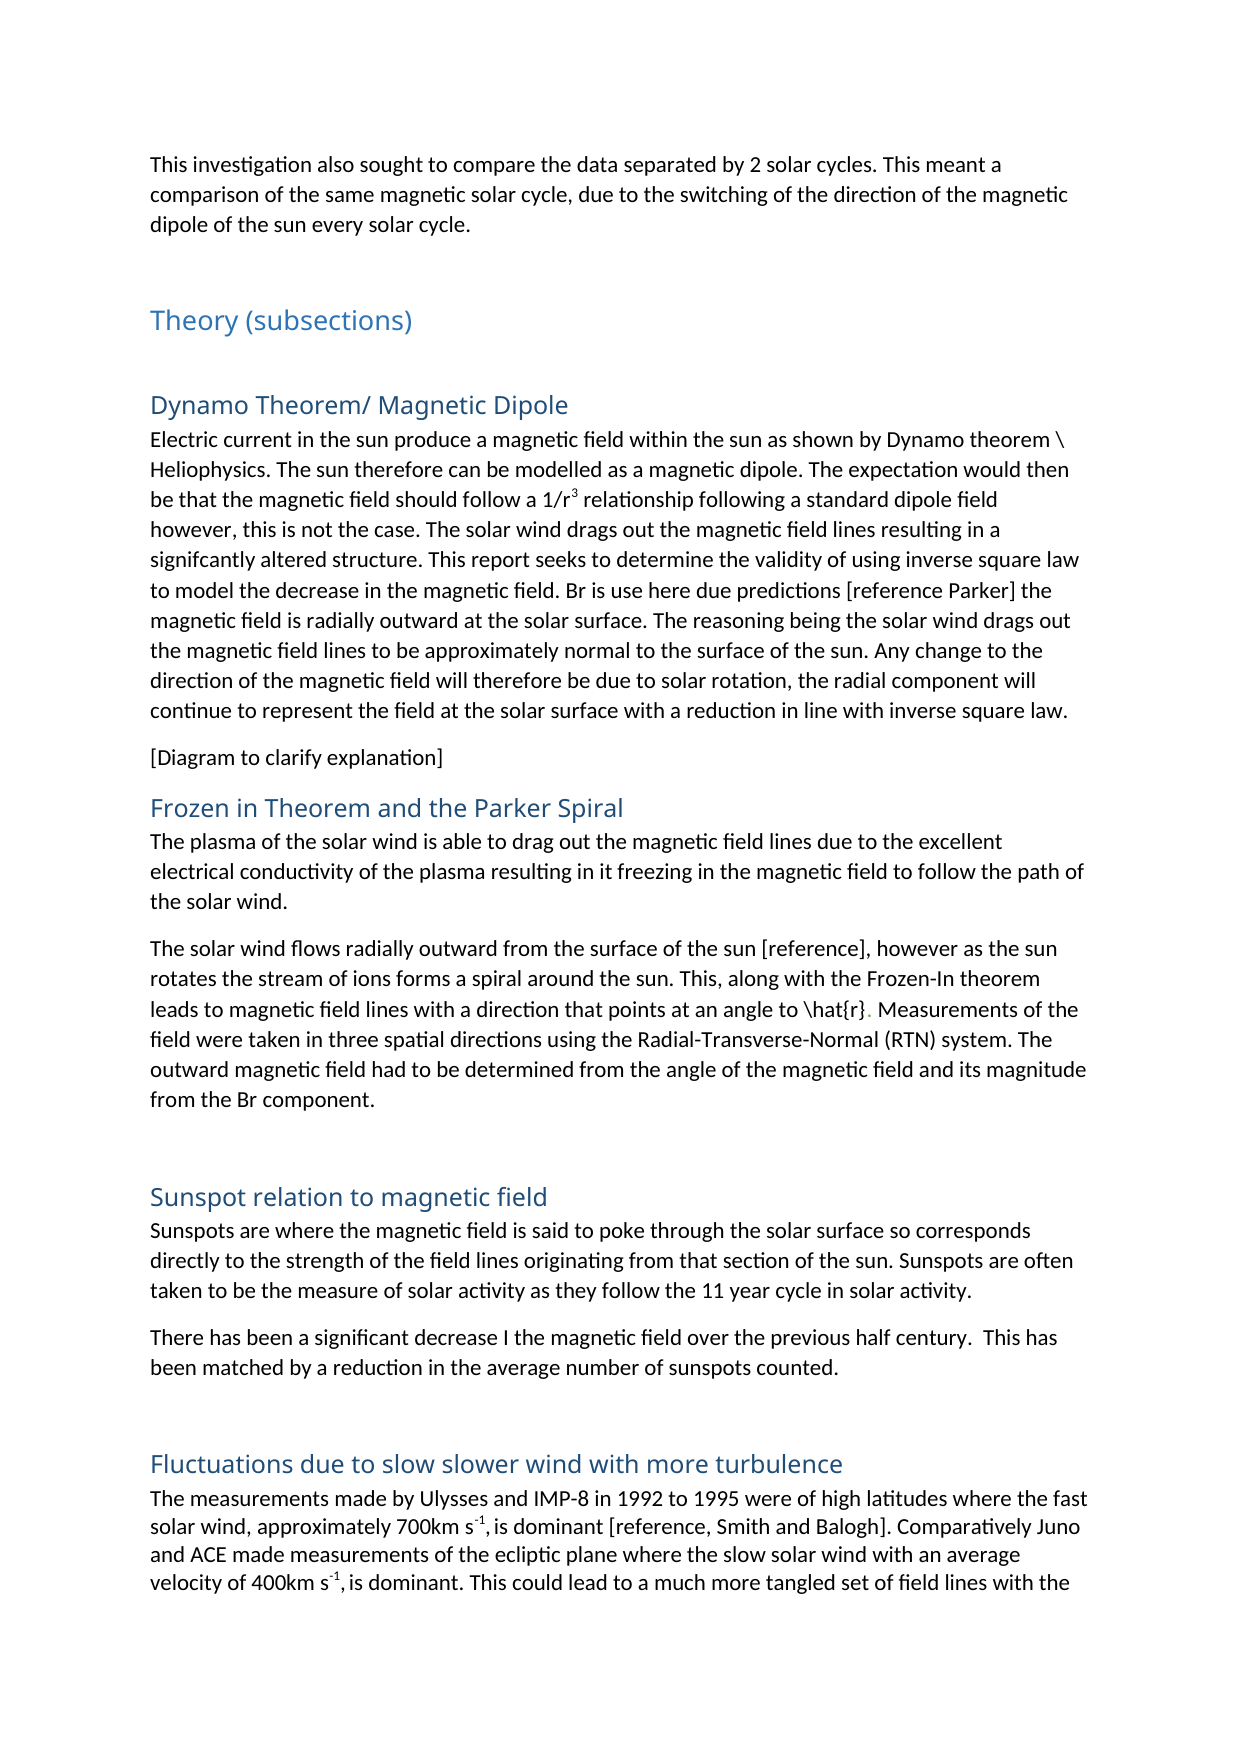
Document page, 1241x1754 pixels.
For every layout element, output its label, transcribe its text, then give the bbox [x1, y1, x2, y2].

subtitle Sunspot relation to magnetic field [150, 1179, 1090, 1213]
subtitle Dynamo Theorem/ Magnetic Dipole [150, 388, 1090, 422]
text [Diagram to clarify explanation] [150, 743, 1090, 771]
text This investigation also sought to compare the data separated by 2 solar cycles. This meant a comparison of the same magnetic solar cycle, due to the switching of the direction of the magnetic dipole of the sun every solar cycle. [150, 150, 1090, 238]
text The solar wind flows radially outward from the surface of the sun [reference], however as the sun rotates the stream of ions forms a spiral around the sun. This, along with the Frozen-In theorem leads to magnetic field lines with a direction that points at an angle to \hat{r}. Measurements of the field were taken in three spatial directions using the Radial-Transverse-Normal (RTN) system. The outward magnetic field had to be determined from the angle of the magnetic field and its magnitude from the Br component. [150, 934, 1090, 1113]
text Sunspots are where the magnetic field is said to poke through the solar surface so corresponds directly to the strength of the field lines originating from that section of the sun. Sunspots are often taken to be the measure of solar activity as they follow the 11 year cycle in solar activity. [150, 1216, 1090, 1304]
text There has been a significant decrease I the magnetic field over the previous half century. This has been matched by a reduction in the average number of sunspots counted. [150, 1323, 1090, 1381]
subtitle Fluctuations due to slow slower wind with more turbulence [150, 1447, 1090, 1481]
text Electric current in the sun produce a magnetic field within the sun as shown by Dynamo theorem \Heliophysics. The sun therefore can be modelled as a magnetic dipole. The expectation would then be that the magnetic field should follow a 1/r3 relationship following a standard dipole field however, this is not the case. The solar wind drags out the magnetic field lines resulting in a signifcantly altered structure. This report seeks to determine the validity of using inverse square law to model the decrease in the magnetic field. Br is use here due predictions [reference Parker] the magnetic field is radially outward at the solar surface. The reasoning being the solar wind drags out the magnetic field lines to be approximately normal to the surface of the sun. Any change to the direction of the magnetic field will therefore be due to solar rotation, the radial component will continue to represent the field at the solar surface with a reduction in line with inverse square law. [150, 425, 1090, 724]
subtitle Theory (subsections) [150, 301, 1090, 338]
subtitle Frozen in Theorem and the Parker Spiral [150, 790, 1090, 824]
text The plasma of the solar wind is able to drag out the magnetic field lines due to the excellent electrical conductivity of the plasma resulting in it freezing in the magnetic field to follow the path of the solar wind. [150, 827, 1090, 916]
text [150, 1484, 1090, 1596]
